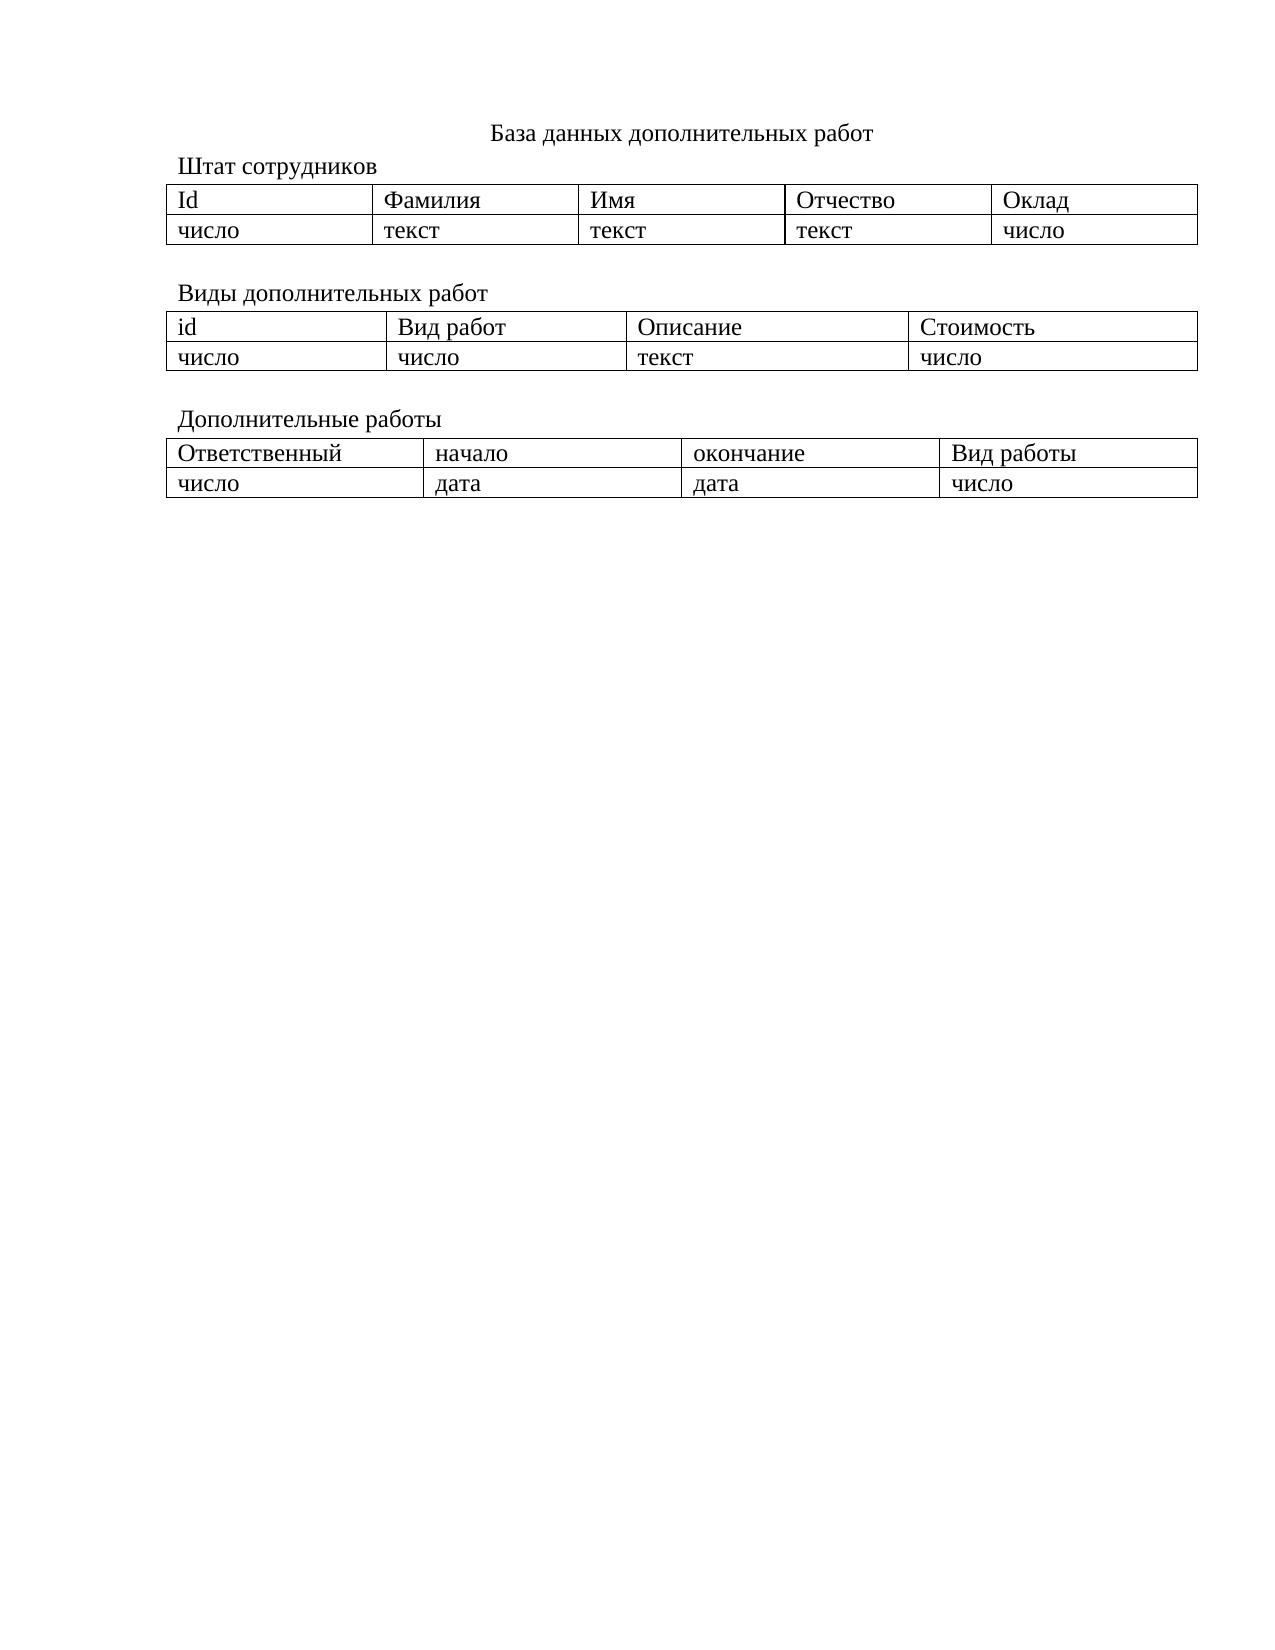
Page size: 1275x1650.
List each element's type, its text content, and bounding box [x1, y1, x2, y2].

table_header Отчество [786, 185, 991, 214]
table_cell текст [786, 215, 991, 244]
table_header Описание [627, 312, 908, 341]
table_cell число [167, 342, 386, 370]
table_cell текст [627, 342, 908, 370]
table_header Ответственный [167, 439, 423, 467]
text Дополнительные работы [177, 404, 1186, 433]
table_header Фамилия [373, 185, 578, 214]
table_header Стоимость [909, 312, 1197, 341]
table_cell число [909, 342, 1197, 370]
text База данных дополнительных работ [177, 118, 1186, 147]
table_header Оклад [992, 185, 1197, 214]
table_cell текст [373, 215, 578, 244]
table_header Id [167, 185, 372, 214]
table_header Вид работы [940, 439, 1197, 467]
table_cell текст [579, 215, 784, 244]
table_cell дата [424, 468, 681, 497]
table_cell число [167, 215, 372, 244]
table_header Вид работ [387, 312, 626, 341]
text Виды дополнительных работ [177, 278, 1186, 307]
table_cell число [387, 342, 626, 370]
text Штат сотрудников [177, 151, 1186, 180]
table_header начало [424, 439, 681, 467]
table_header id [167, 312, 386, 341]
table_cell число [940, 468, 1197, 497]
table_header Имя [579, 185, 784, 214]
table_header окончание [682, 439, 939, 467]
table_cell число [167, 468, 423, 497]
table_cell число [992, 215, 1197, 244]
table_cell дата [682, 468, 939, 497]
